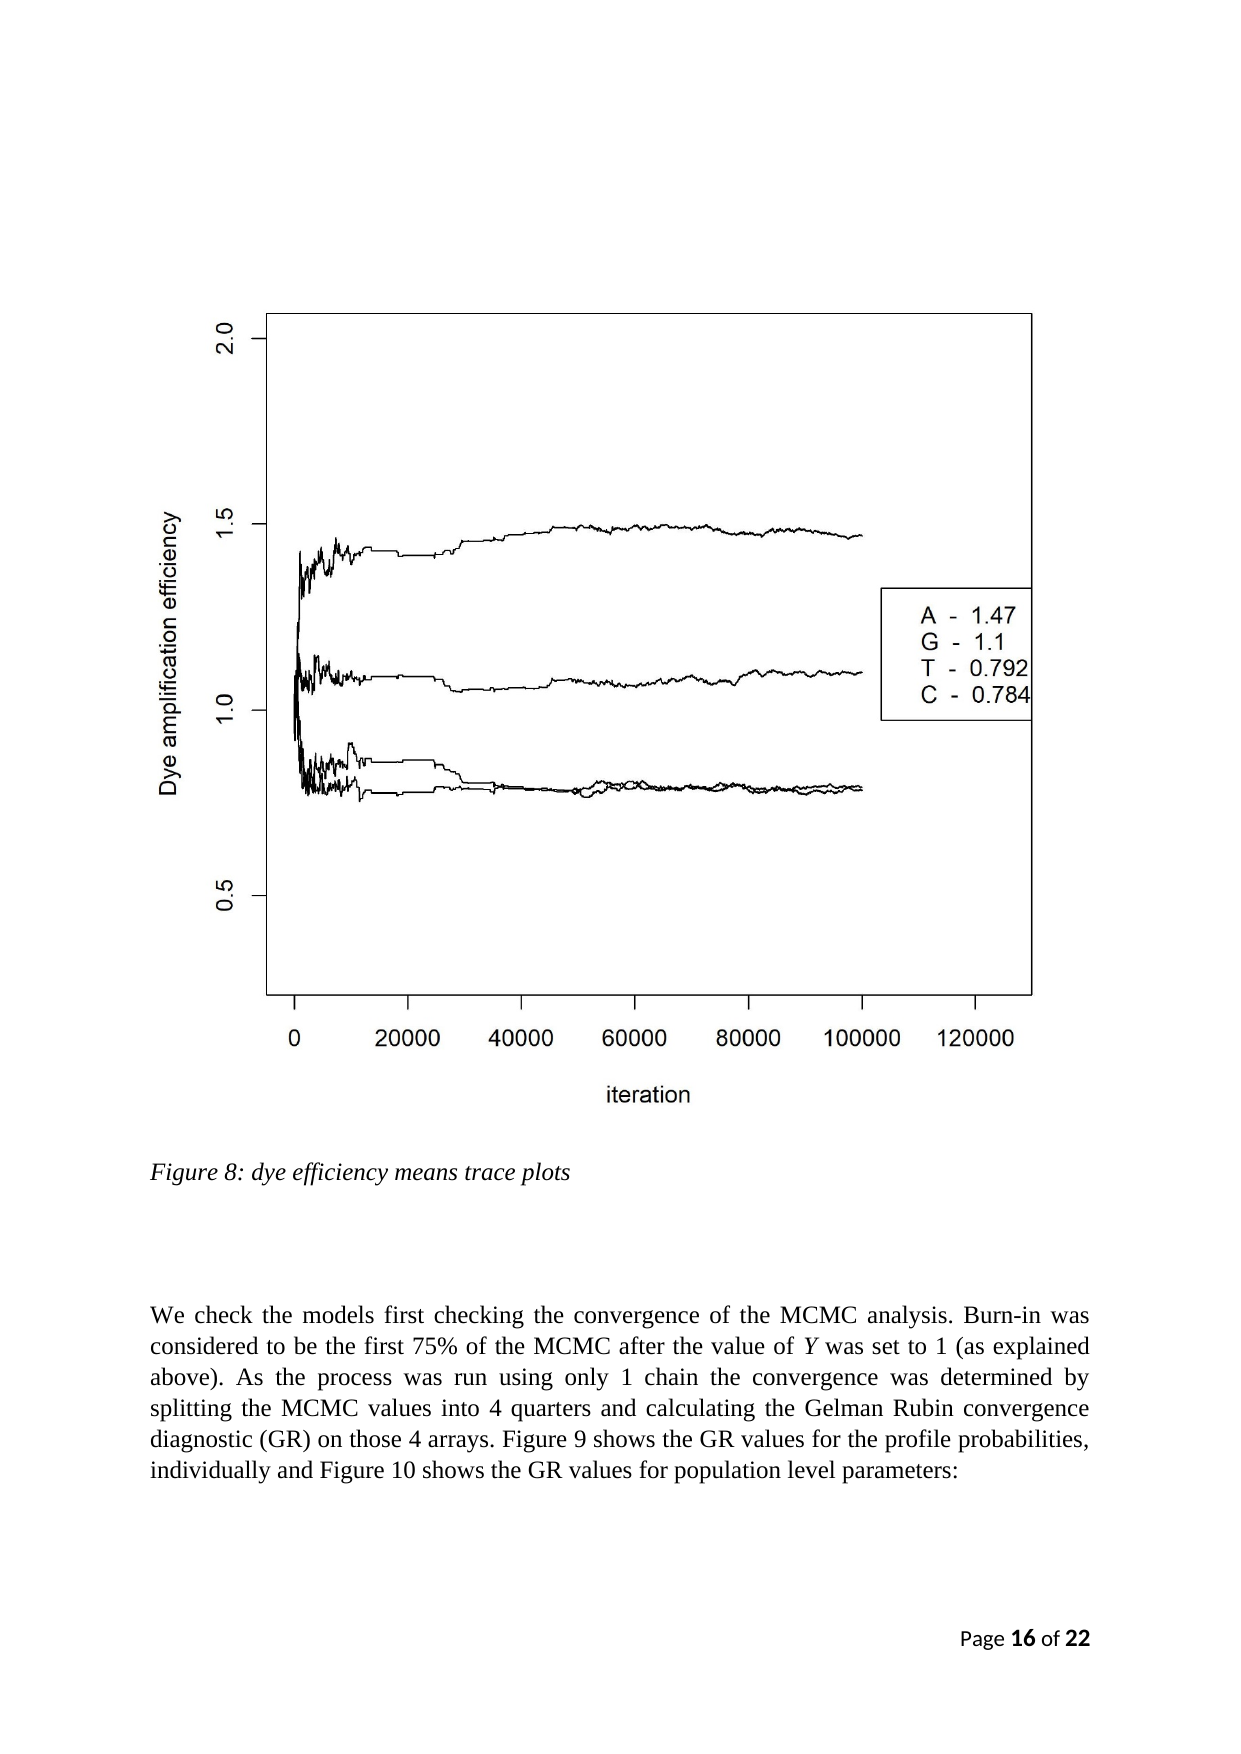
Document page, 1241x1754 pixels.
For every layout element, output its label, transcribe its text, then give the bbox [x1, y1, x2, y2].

picture [150, 197, 1091, 1139]
text We check the models first checking the convergence of the MCMC analysis. Burn-in was considered to be the first 75% of the MCMC after the value of Y was set to 1 (as explained above). As the process was run using only 1 chain the convergence was determined by splitting the MCMC values into 4 quarters and calculating the Gelman Rubin convergence diagnostic (GR) on those 4 arrays. Figure 9 shows the GR values for the profile probabilities, individually and Figure 10 shows the GR values for population level parameters: [150, 1300, 1090, 1484]
text Figure 8: dye efficiency means trace plots [150, 1157, 1090, 1186]
